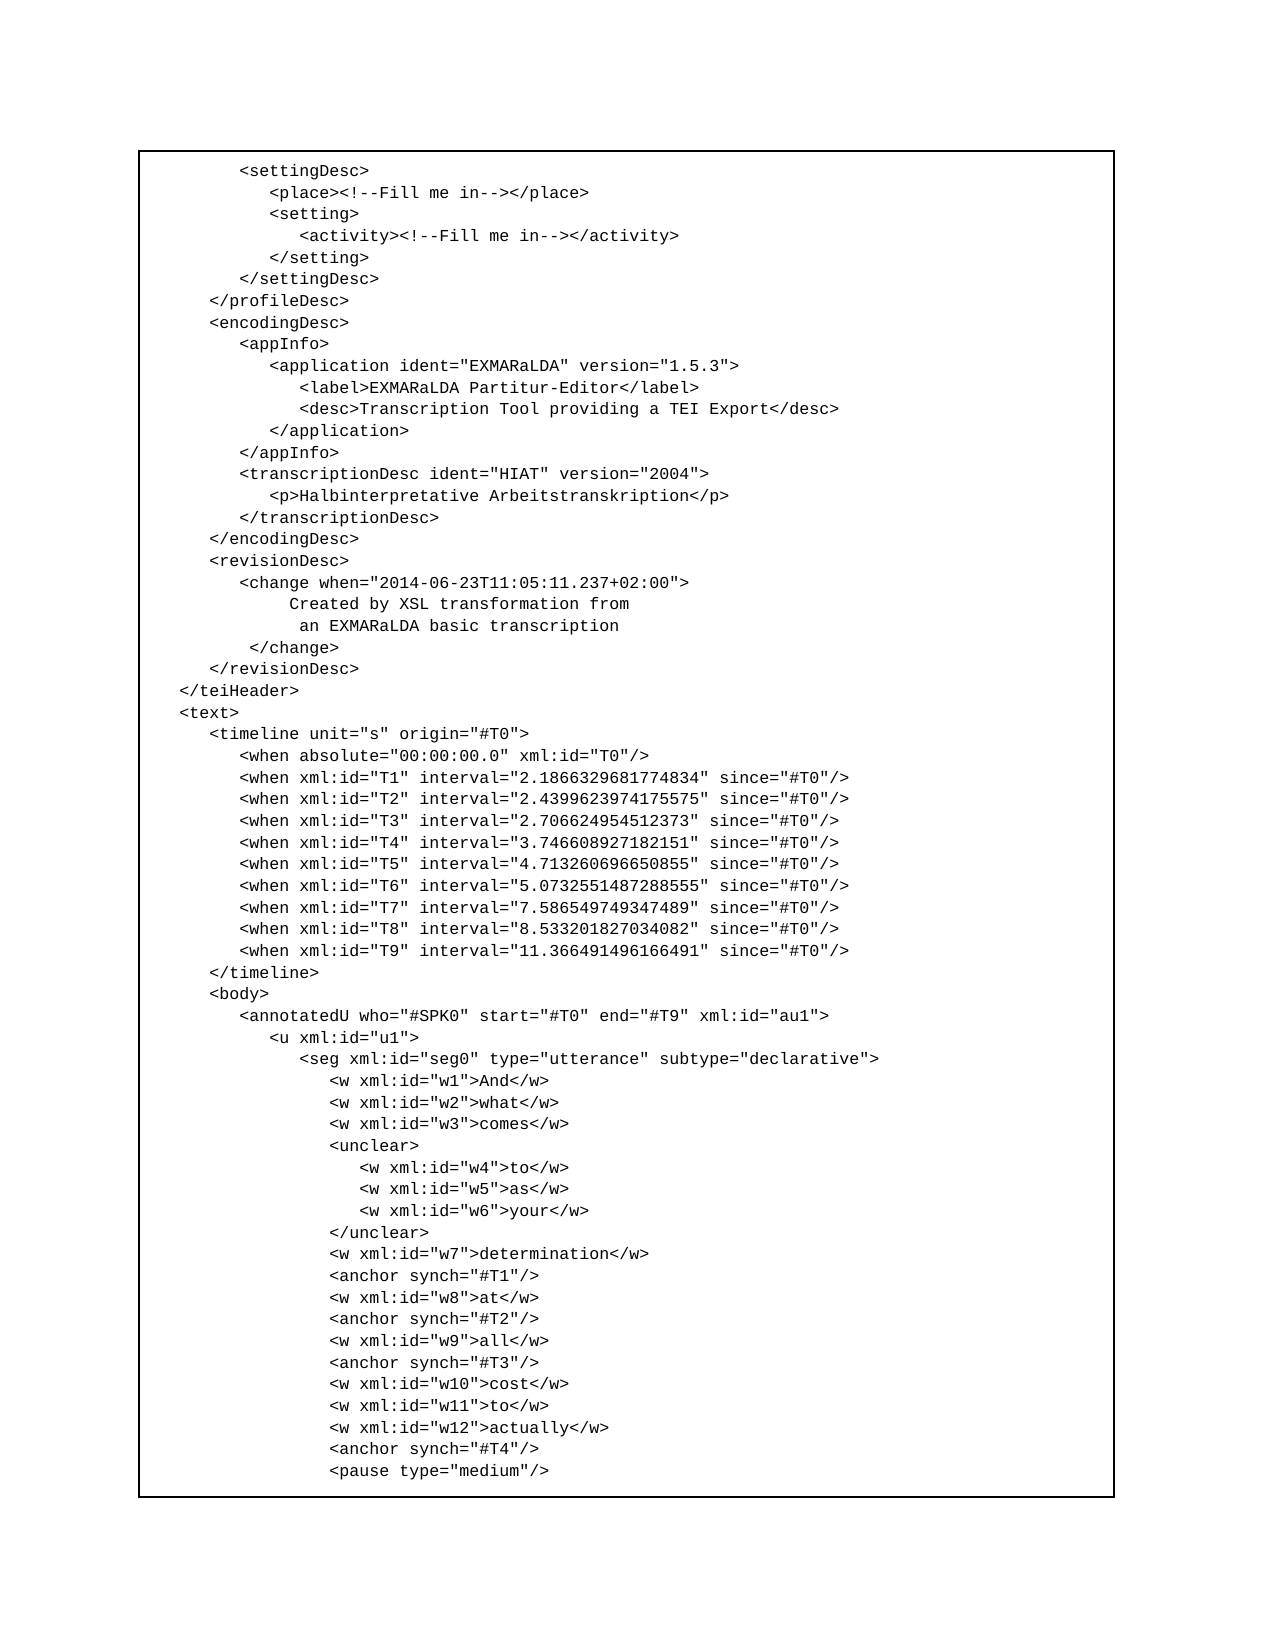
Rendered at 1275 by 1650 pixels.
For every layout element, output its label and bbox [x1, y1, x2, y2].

table_header [140, 152, 1113, 1496]
